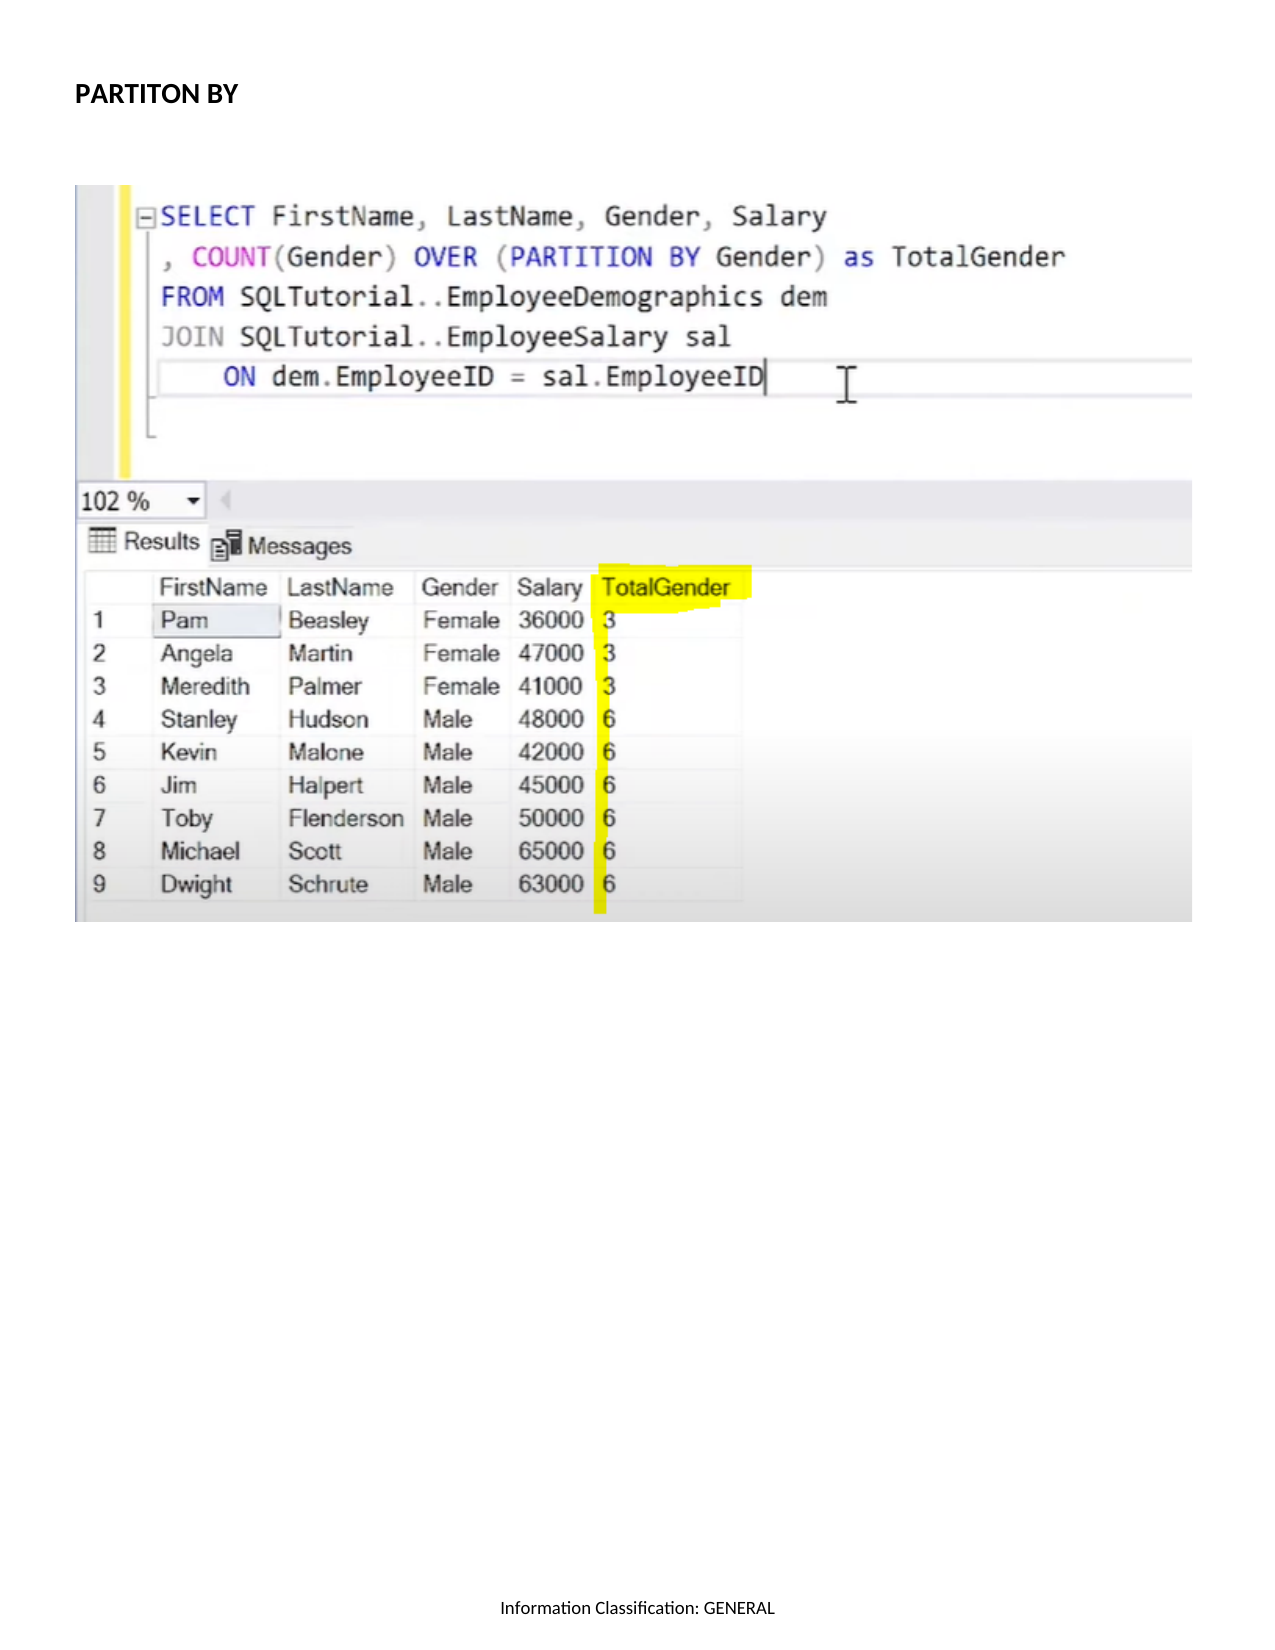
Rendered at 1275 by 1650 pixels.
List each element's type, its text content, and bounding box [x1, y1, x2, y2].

picture [75, 185, 1193, 922]
text PARTITON BY [75, 75, 1200, 111]
